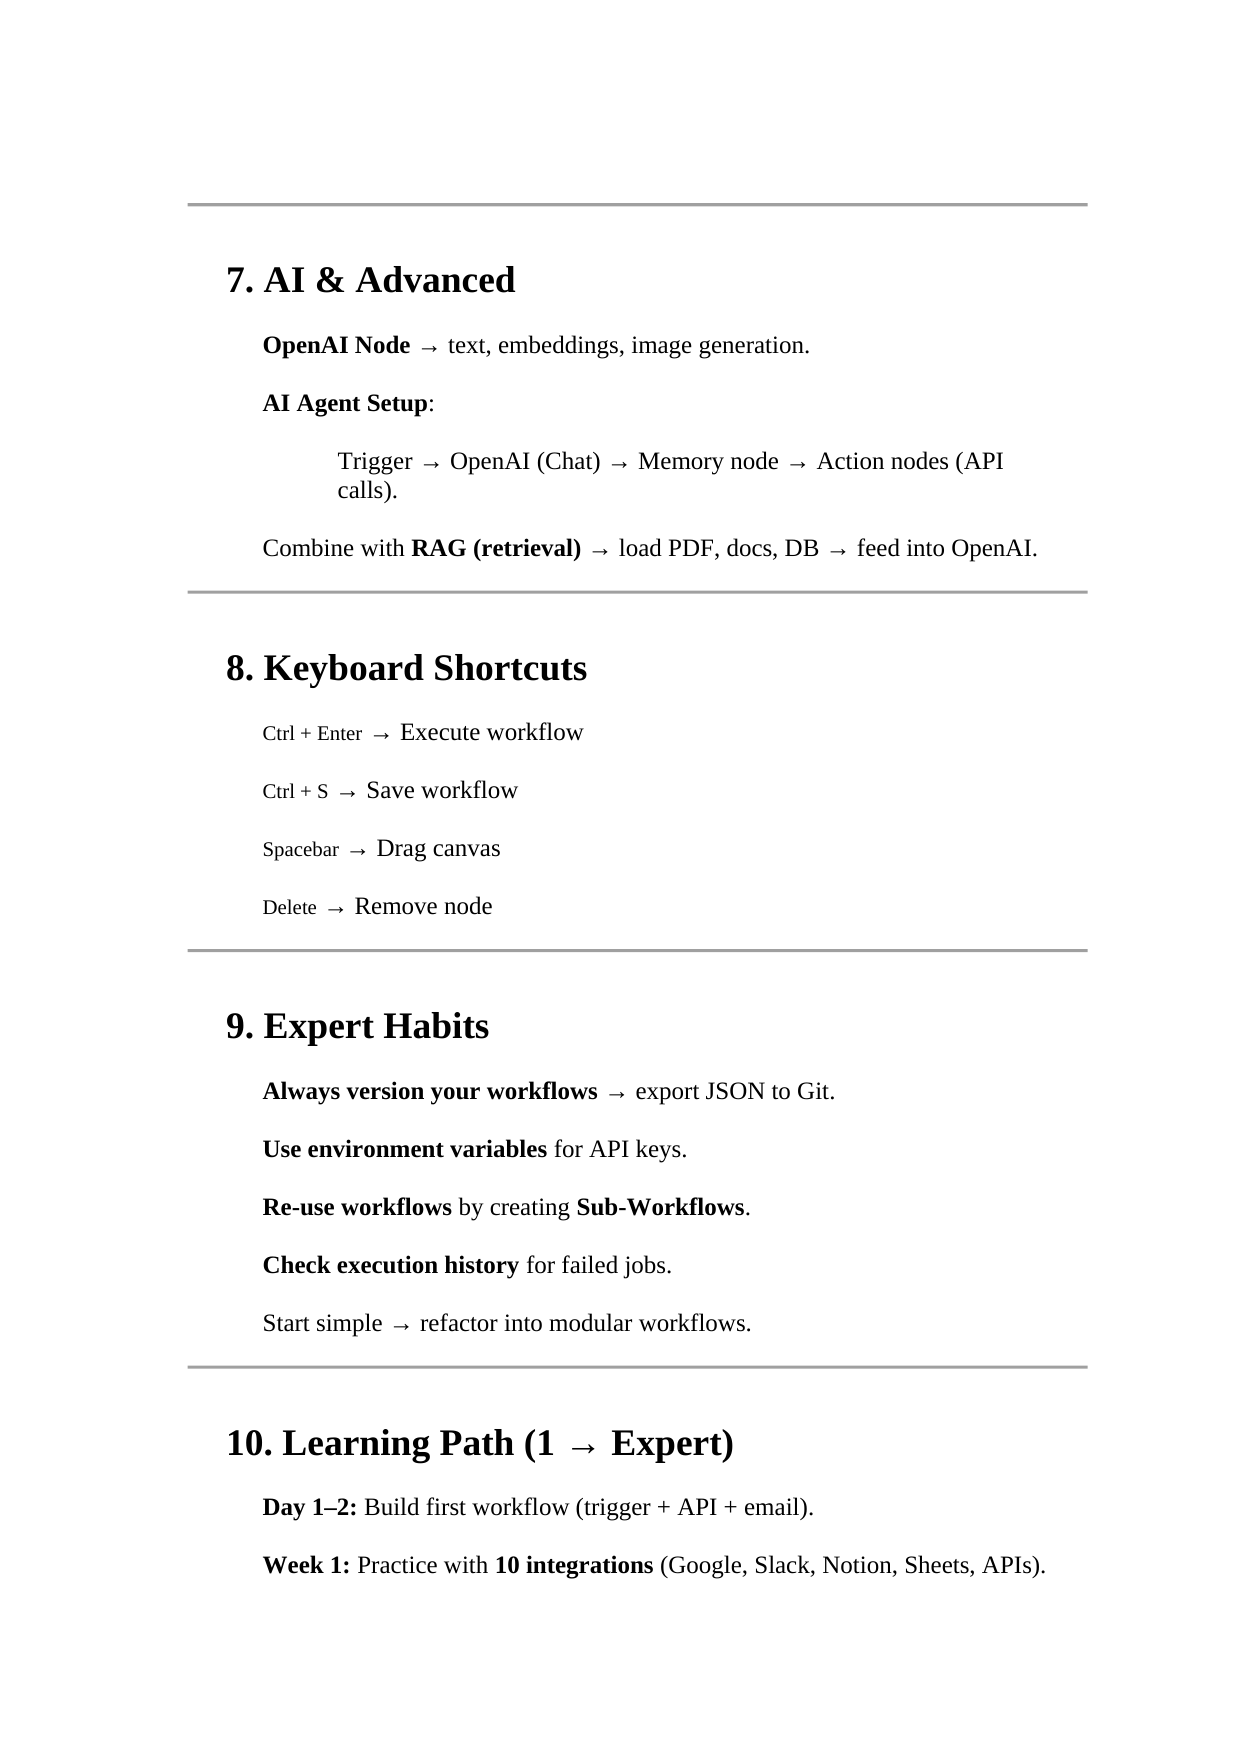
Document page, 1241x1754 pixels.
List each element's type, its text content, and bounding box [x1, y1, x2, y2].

text Use environment variables for API keys. [262, 1134, 1053, 1163]
text Delete → Remove node [262, 891, 1053, 920]
text AI Agent Setup: [262, 388, 1053, 417]
text Check execution history for failed jobs. [262, 1250, 1053, 1278]
text Spacebar → Drag canvas [262, 833, 1053, 862]
text Always version your workflows → export JSON to Git. [262, 1076, 1053, 1105]
text Ctrl + S → Save workflow [262, 775, 1053, 804]
subtitle 🔹 9. Expert Habits [187, 1004, 1053, 1047]
text OpenAI Node → text, embeddings, image generation. [262, 330, 1053, 359]
subtitle 🔹 7. AI & Advanced [187, 258, 1053, 301]
text Start simple → refactor into modular workflows. [262, 1308, 1053, 1336]
subtitle 🔹 8. Keyboard Shortcuts [187, 645, 1053, 688]
text Week 1: Practice with 10 integrations (Google, Slack, Notion, Sheets, APIs). [262, 1550, 1053, 1579]
text Day 1–2: Build first workflow (trigger + API + email). [262, 1492, 1053, 1521]
text Combine with RAG (retrieval) → load PDF, docs, DB → feed into OpenAI. [262, 533, 1053, 561]
subtitle 🔹 10. Learning Path (1 → Expert) [187, 1420, 1053, 1463]
text Ctrl + Enter → Execute workflow [262, 717, 1053, 746]
text Re-use workflows by creating Sub-Workflows. [262, 1192, 1053, 1221]
text Trigger → OpenAI (Chat) → Memory node → Action nodes (API calls). [337, 446, 1053, 503]
